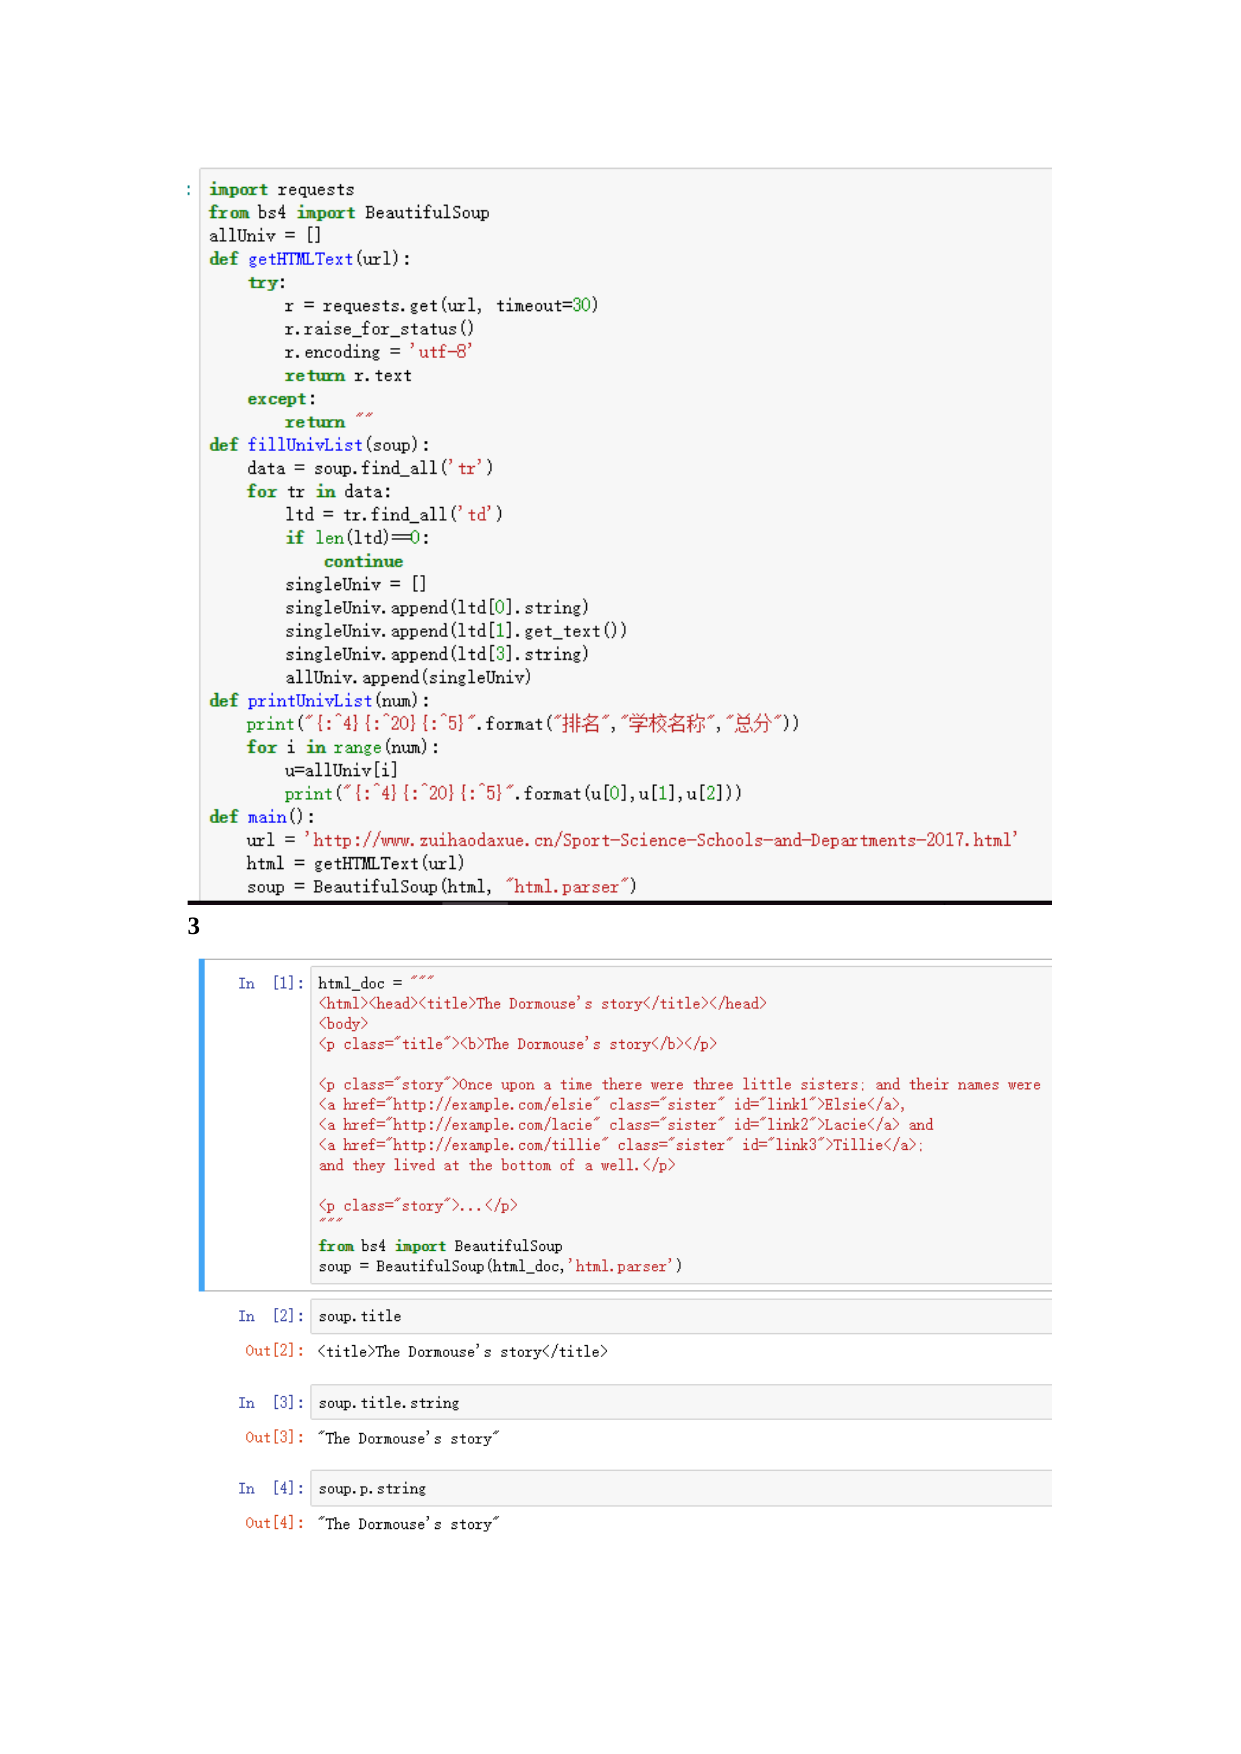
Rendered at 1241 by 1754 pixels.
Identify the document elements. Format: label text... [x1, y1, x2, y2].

list 3 [187, 909, 1053, 942]
picture [187, 942, 1052, 1553]
picture [187, 162, 1052, 905]
